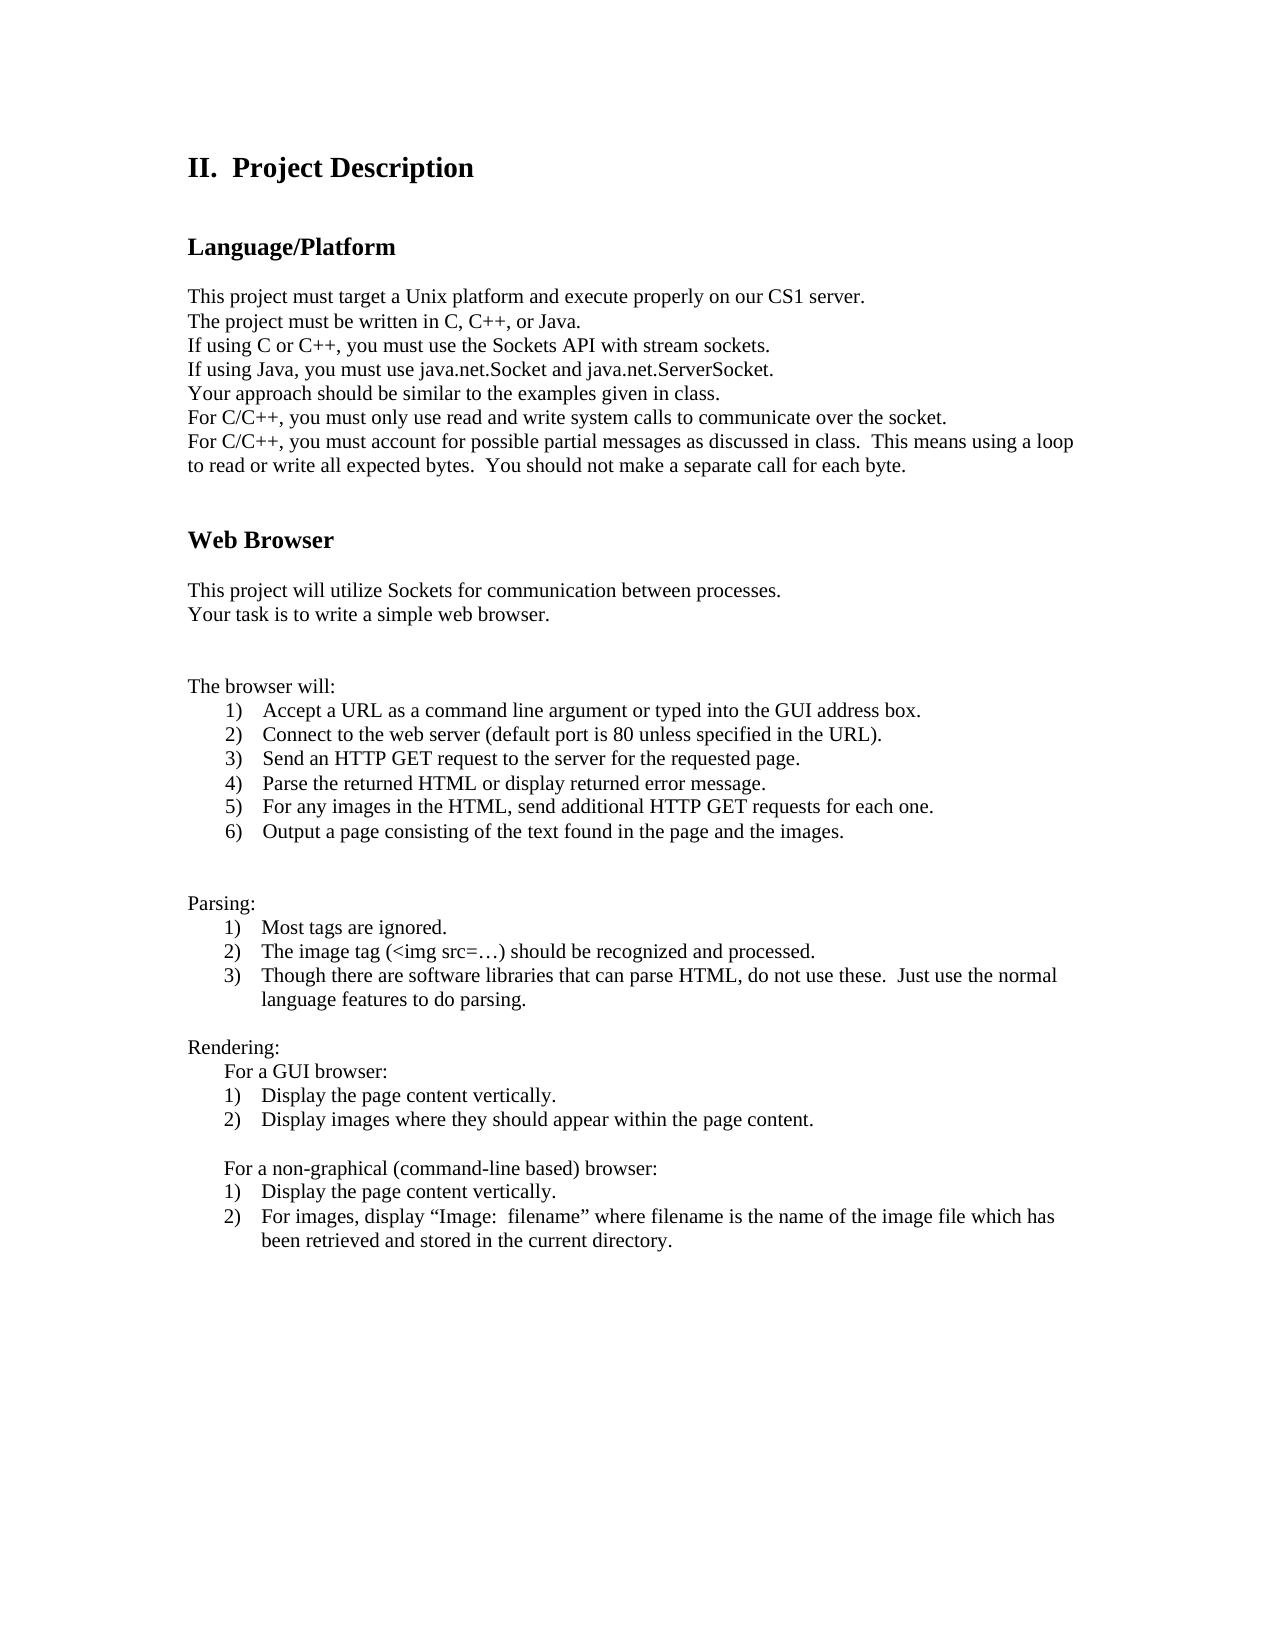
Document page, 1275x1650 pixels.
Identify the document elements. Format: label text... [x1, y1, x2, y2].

text For C/C++, you must only use read and write system calls to communicate over the socket. [187, 405, 1087, 429]
list For any images in the HTML, send additional HTTP GET requests for each one. [225, 794, 1087, 818]
list Display the page content vertically. [223, 1083, 1087, 1107]
list Parse the returned HTML or display returned error message. [225, 770, 1087, 794]
list For images, display “Image: filename” where filename is the name of the image file which has been retrieved and stored in the current directory. [223, 1203, 1087, 1252]
text The browser will: [187, 674, 1087, 698]
text Your approach should be similar to the examples given in class. [187, 381, 1087, 405]
list Accept a URL as a command line argument or typed into the GUI address box. [225, 698, 1087, 722]
text For a GUI browser: [187, 1059, 1087, 1083]
text For C/C++, you must account for possible partial messages as discussed in class. This means using a loop to read or write all expected bytes. You should not make a separate call for each byte. [187, 429, 1087, 477]
list Connect to the web server (default port is 80 unless specified in the URL). [225, 722, 1087, 746]
subtitle Web Browser [187, 525, 1087, 554]
text Your task is to write a simple web browser. [187, 602, 1087, 626]
list Though there are software libraries that can parse HTML, do not use these. Just use the normal language features to do parsing. [223, 963, 1087, 1011]
text For a non-graphical (command-line based) browser: [223, 1155, 1087, 1179]
text If using Java, you must use java.net.Socket and java.net.ServerSocket. [187, 357, 1087, 381]
text Language/Platform [187, 232, 1087, 260]
text Rendering: [187, 1035, 1087, 1059]
text This project will utilize Sockets for communication between processes. [187, 578, 1087, 602]
text Parsing: [187, 891, 1087, 915]
subtitle II. Project Description [187, 150, 1087, 183]
list Most tags are ignored. [223, 915, 1087, 939]
list Display images where they should appear within the page content. [223, 1107, 1087, 1131]
list Output a page consisting of the text found in the page and the images. [225, 818, 1087, 843]
list Display the page content vertically. [223, 1179, 1087, 1203]
list Send an HTTP GET request to the server for the requested page. [225, 746, 1087, 770]
text The project must be written in C, C++, or Java. [187, 308, 1087, 333]
text If using C or C++, you must use the Sockets API with stream sockets. [187, 333, 1087, 357]
text This project must target a Unix platform and execute properly on our CS1 server. [187, 284, 1087, 308]
list The image tag (<img src=…) should be recognized and processed. [223, 939, 1087, 963]
